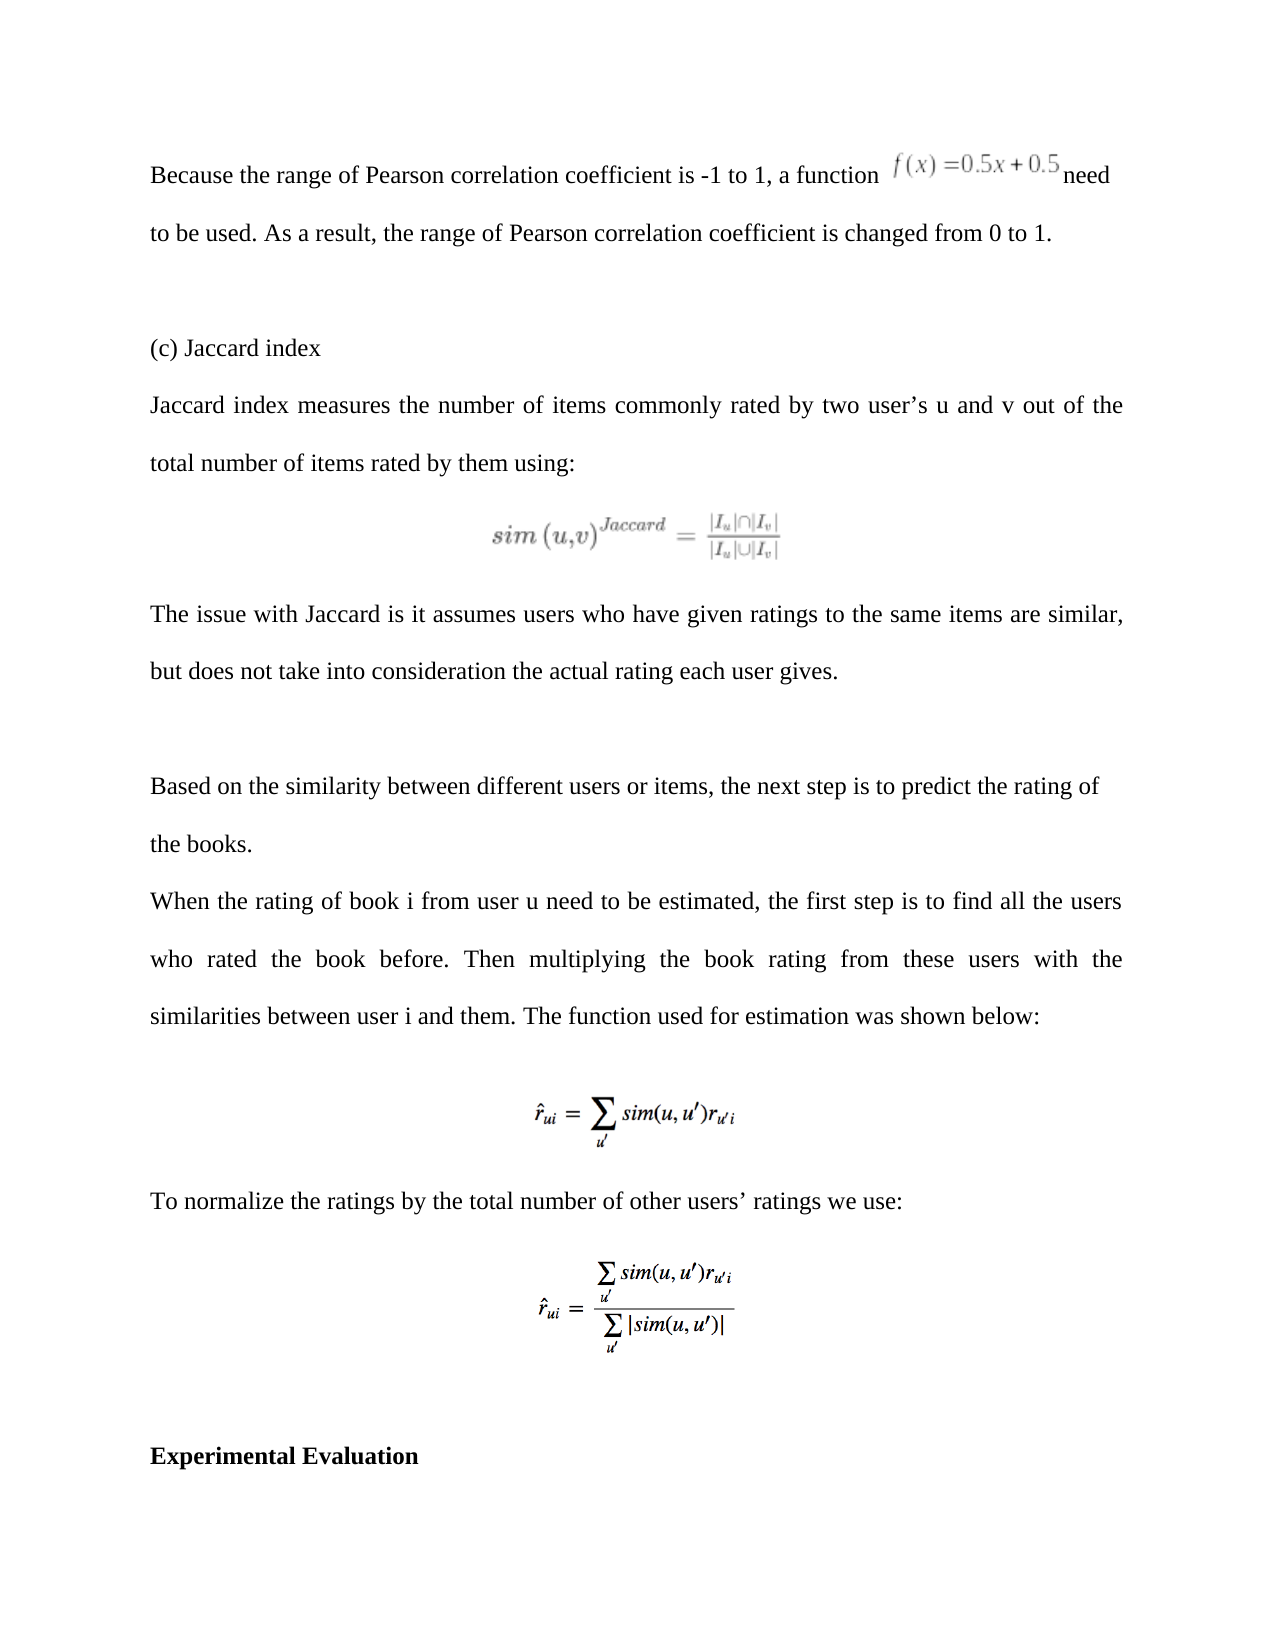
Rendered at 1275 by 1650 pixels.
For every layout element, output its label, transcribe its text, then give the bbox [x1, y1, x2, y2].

text Based on the similarity between different users or items, the next step is to predict the rating of the books. [150, 771, 1125, 858]
picture [482, 505, 793, 571]
picture [525, 1243, 750, 1356]
text Jaccard index measures the number of items commonly rated by two user’s u and v out of the total number of items rated by them using: [150, 390, 1125, 476]
text Experimental Evaluation [150, 1441, 1125, 1470]
text The issue with Jaccard is it assumes users who have given ratings to the same items are similar, but does not take into consideration the actual rating each user gives. [150, 599, 1125, 685]
text To normalize the ratings by the total number of other users’ ratings we use: [150, 1186, 1125, 1214]
text When the rating of book i from user u need to be estimated, the first step is to find all the users who rated the book before. Then multiplying the book rating from these users with the similarities between user i and them. The function used for estimation was shown below: [150, 886, 1125, 1030]
list Jaccard index [150, 333, 1125, 361]
picture [524, 1075, 751, 1158]
text Because the range of Pearson correlation coefficient is -1 to 1, a function need to be used. As a result, the range of Pearson correlation coefficient is changed from 0 to 1. [150, 150, 1125, 246]
